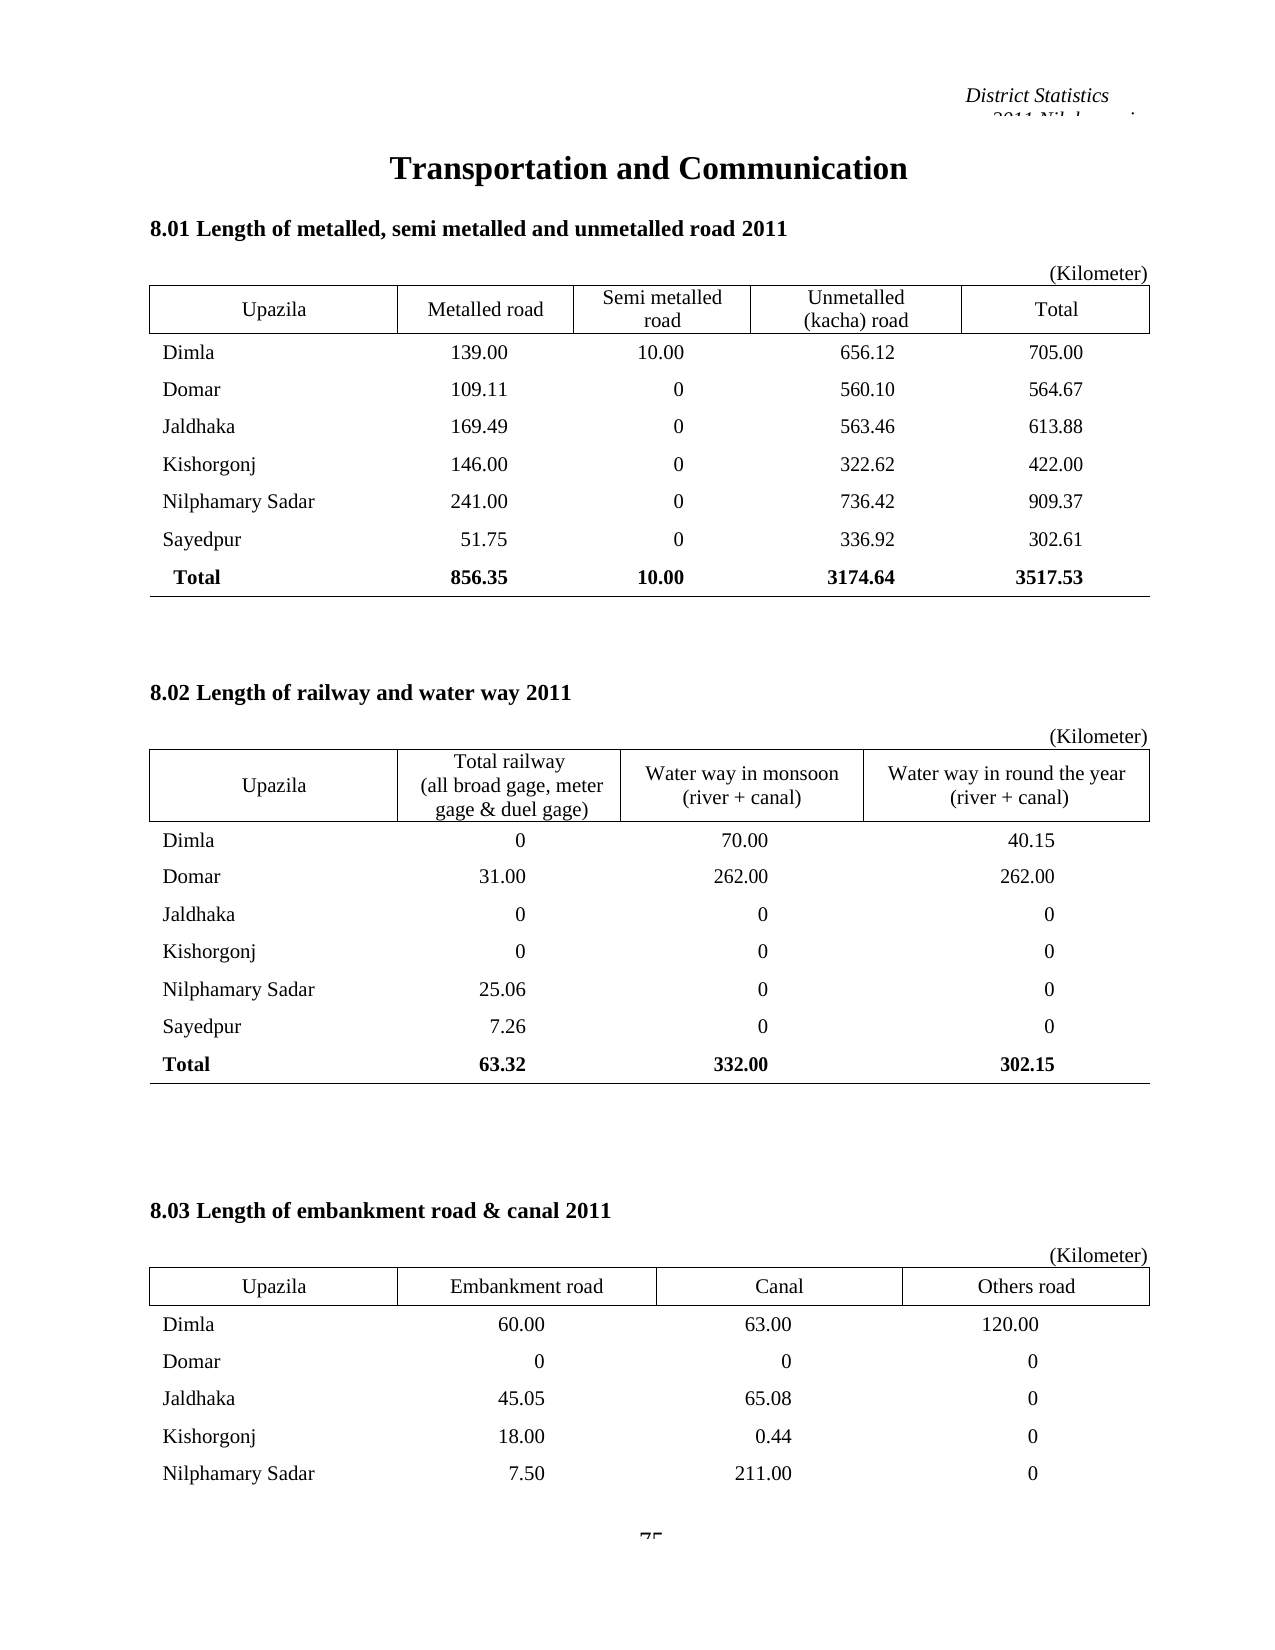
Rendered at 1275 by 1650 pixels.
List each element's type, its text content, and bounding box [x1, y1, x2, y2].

text (Kilometer) [1049, 1243, 1175, 1267]
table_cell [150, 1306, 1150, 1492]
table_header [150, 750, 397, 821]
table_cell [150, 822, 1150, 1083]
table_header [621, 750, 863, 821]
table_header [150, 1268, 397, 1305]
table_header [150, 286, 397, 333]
list Length of railway and water way 2011 [150, 679, 576, 705]
list Length of metalled, semi metalled and unmetalled road 2011 [150, 215, 792, 242]
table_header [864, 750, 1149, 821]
subtitle Transportation and Communication [198, 148, 1100, 187]
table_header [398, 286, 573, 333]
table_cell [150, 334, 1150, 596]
text (Kilometer) [1049, 724, 1175, 748]
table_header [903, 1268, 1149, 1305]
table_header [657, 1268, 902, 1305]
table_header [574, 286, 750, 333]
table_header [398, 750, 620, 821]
list Length of embankment road & canal 2011 [150, 1197, 615, 1224]
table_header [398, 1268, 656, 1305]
text (Kilometer) [1049, 261, 1175, 285]
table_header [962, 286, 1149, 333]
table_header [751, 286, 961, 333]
